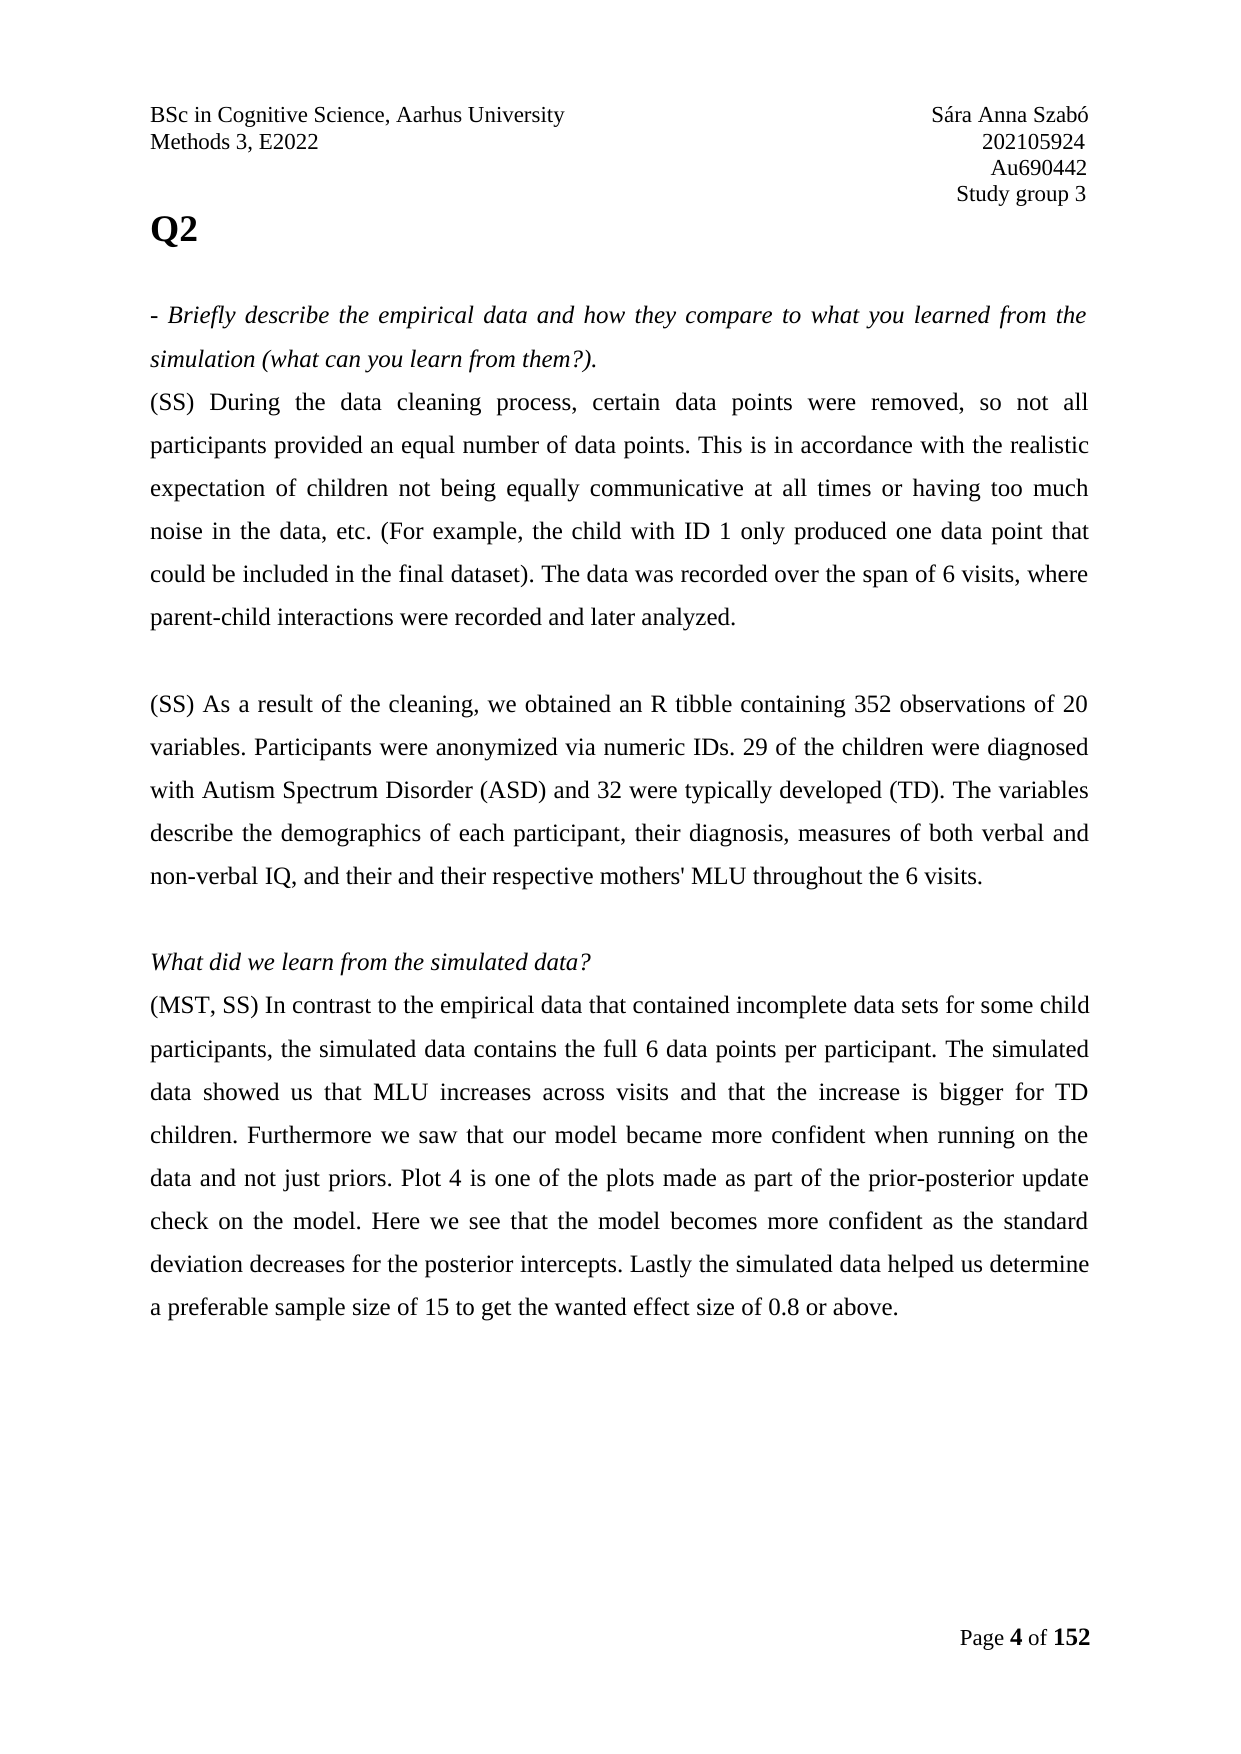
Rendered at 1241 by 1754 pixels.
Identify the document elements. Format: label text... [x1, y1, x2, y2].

text (MST, SS) In contrast to the empirical data that contained incomplete data sets for some child participants, the simulated data contains the full 6 data points per participant. The simulated data showed us that MLU increases across visits and that the increase is bigger for TD children. Furthermore we saw that our model became more confident when running on the data and not just priors. Plot 4 is one of the plots made as part of the prior-posterior update check on the model. Here we see that the model becomes more confident as the standard deviation decreases for the posterior intercepts. Lastly the simulated data helped us determine a preferable sample size of 15 to get the wanted effect size of 0.8 or above. [150, 991, 1090, 1321]
text What did we learn from the simulated data? [150, 947, 1090, 976]
text (SS) During the data cleaning process, certain data points were removed, so not all participants provided an equal number of data points. This is in accordance with the realistic expectation of children not being equally communicative at all times or having too much noise in the data, etc. (For example, the child with ID 1 only produced one data point that could be included in the final dataset). The data was recorded over the span of 6 visits, where parent-child interactions were recorded and later analyzed. [150, 387, 1090, 631]
subtitle Q2 [150, 207, 1090, 250]
text - Briefly describe the empirical data and how they compare to what you learned from the simulation (what can you learn from them?). [150, 301, 1090, 372]
text (SS) As a result of the cleaning, we obtained an R tibble containing 352 observations of 20 variables. Participants were anonymized via numeric IDs. 29 of the children were diagnosed with Autism Spectrum Disorder (ASD) and 32 were typically developed (TD). The variables describe the demographics of each participant, their diagnosis, measures of both verbal and non-verbal IQ, and their and their respective mothers' MLU throughout the 6 visits. [150, 689, 1090, 890]
